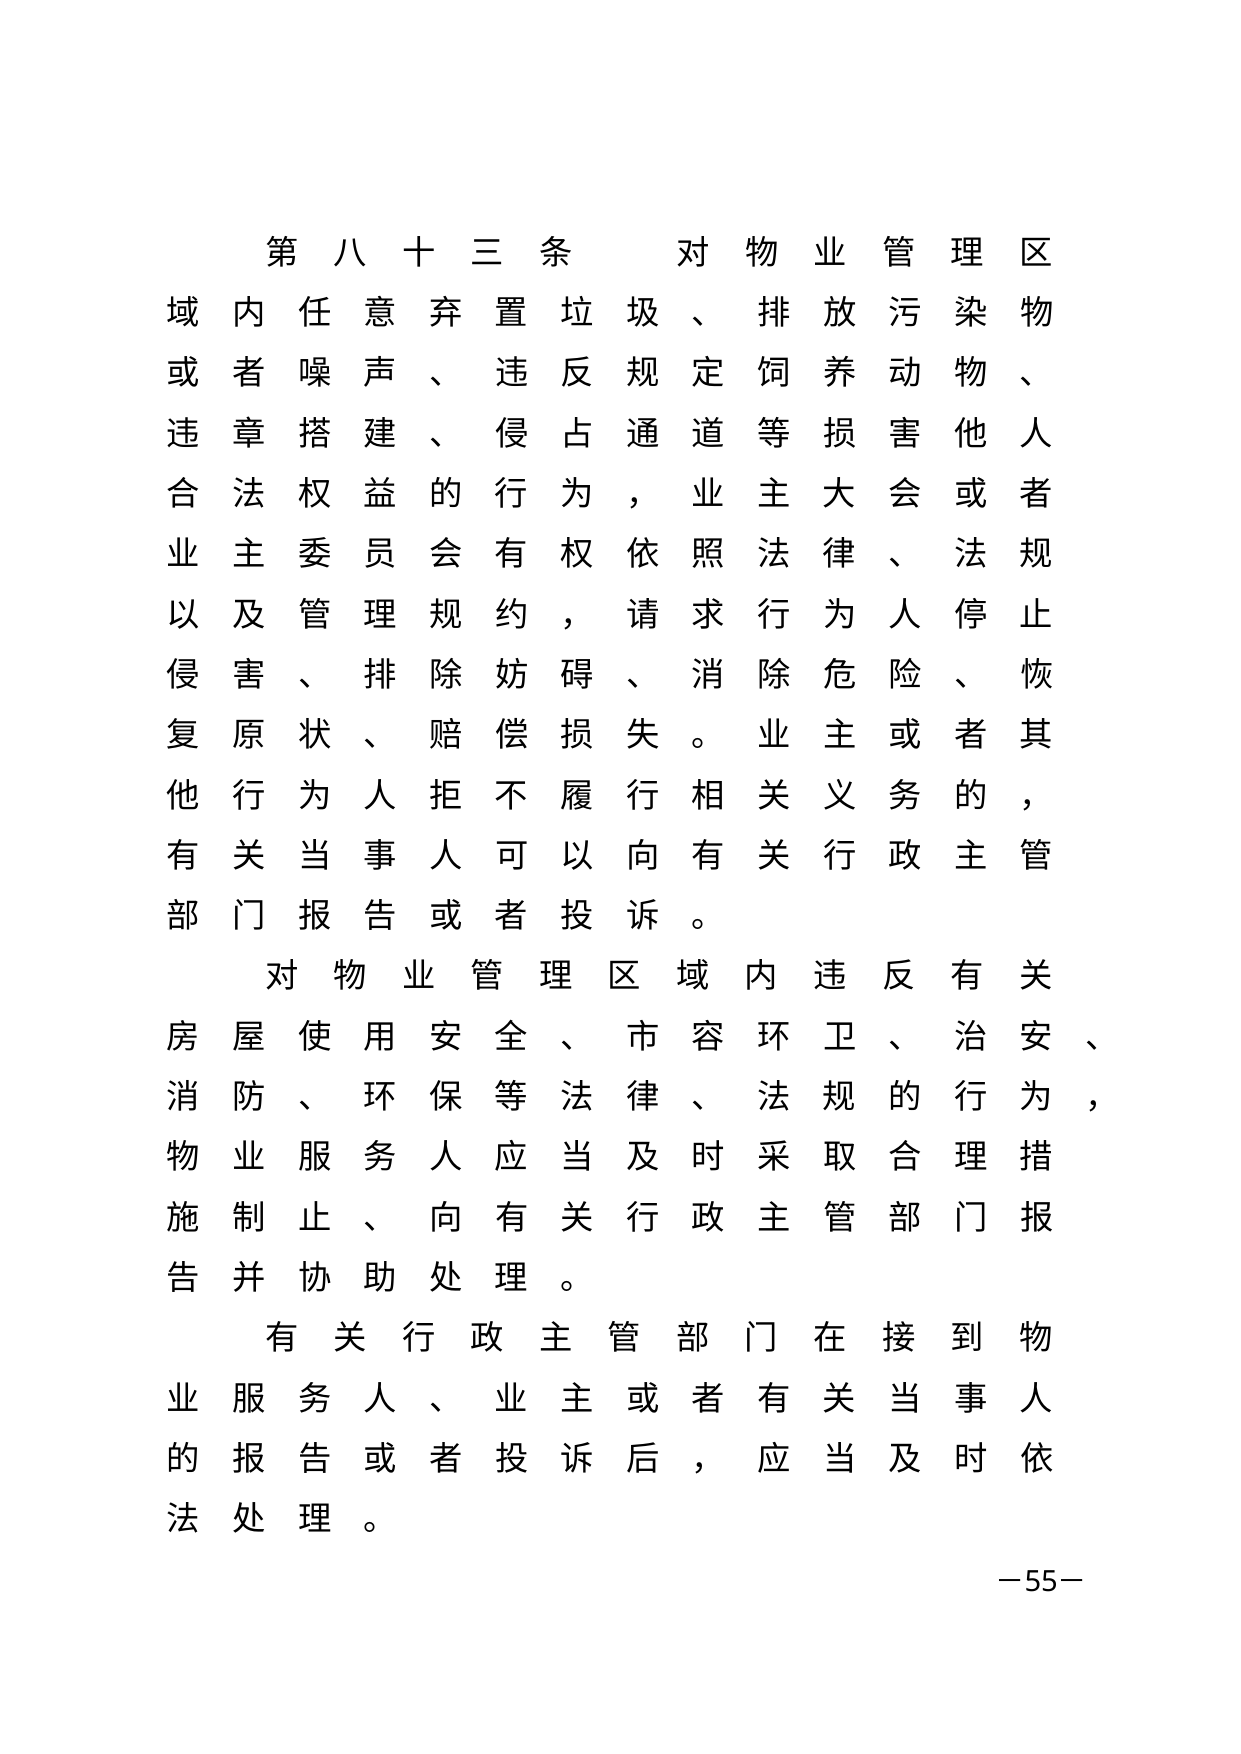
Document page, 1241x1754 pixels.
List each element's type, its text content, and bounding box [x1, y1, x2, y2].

text 对物业管理区域内违反有关房屋使用安全、市容环卫、治安、消防、环保等法律、法规的行为，物业服务人应当及时采取合理措施制止、向有关行政主管部门报告并协助处理。 [167, 943, 1085, 1305]
text 第八十三条 对物业管理区域内任意弃置垃圾、排放污染物或者噪声、违反规定饲养动物、违章搭建、侵占通道等损害他人合法权益的行为，业主大会或者业主委员会有权依照法律、法规以及管理规约，请求行为人停止侵害、排除妨碍、消除危险、恢复原状、赔偿损失。业主或者其他行为人拒不履行相关义务的，有关当事人可以向有关行政主管部门报告或者投诉。 [167, 219, 1085, 943]
text 有关行政主管部门在接到物业服务人、业主或者有关当事人的报告或者投诉后，应当及时依法处理。 [167, 1305, 1085, 1546]
